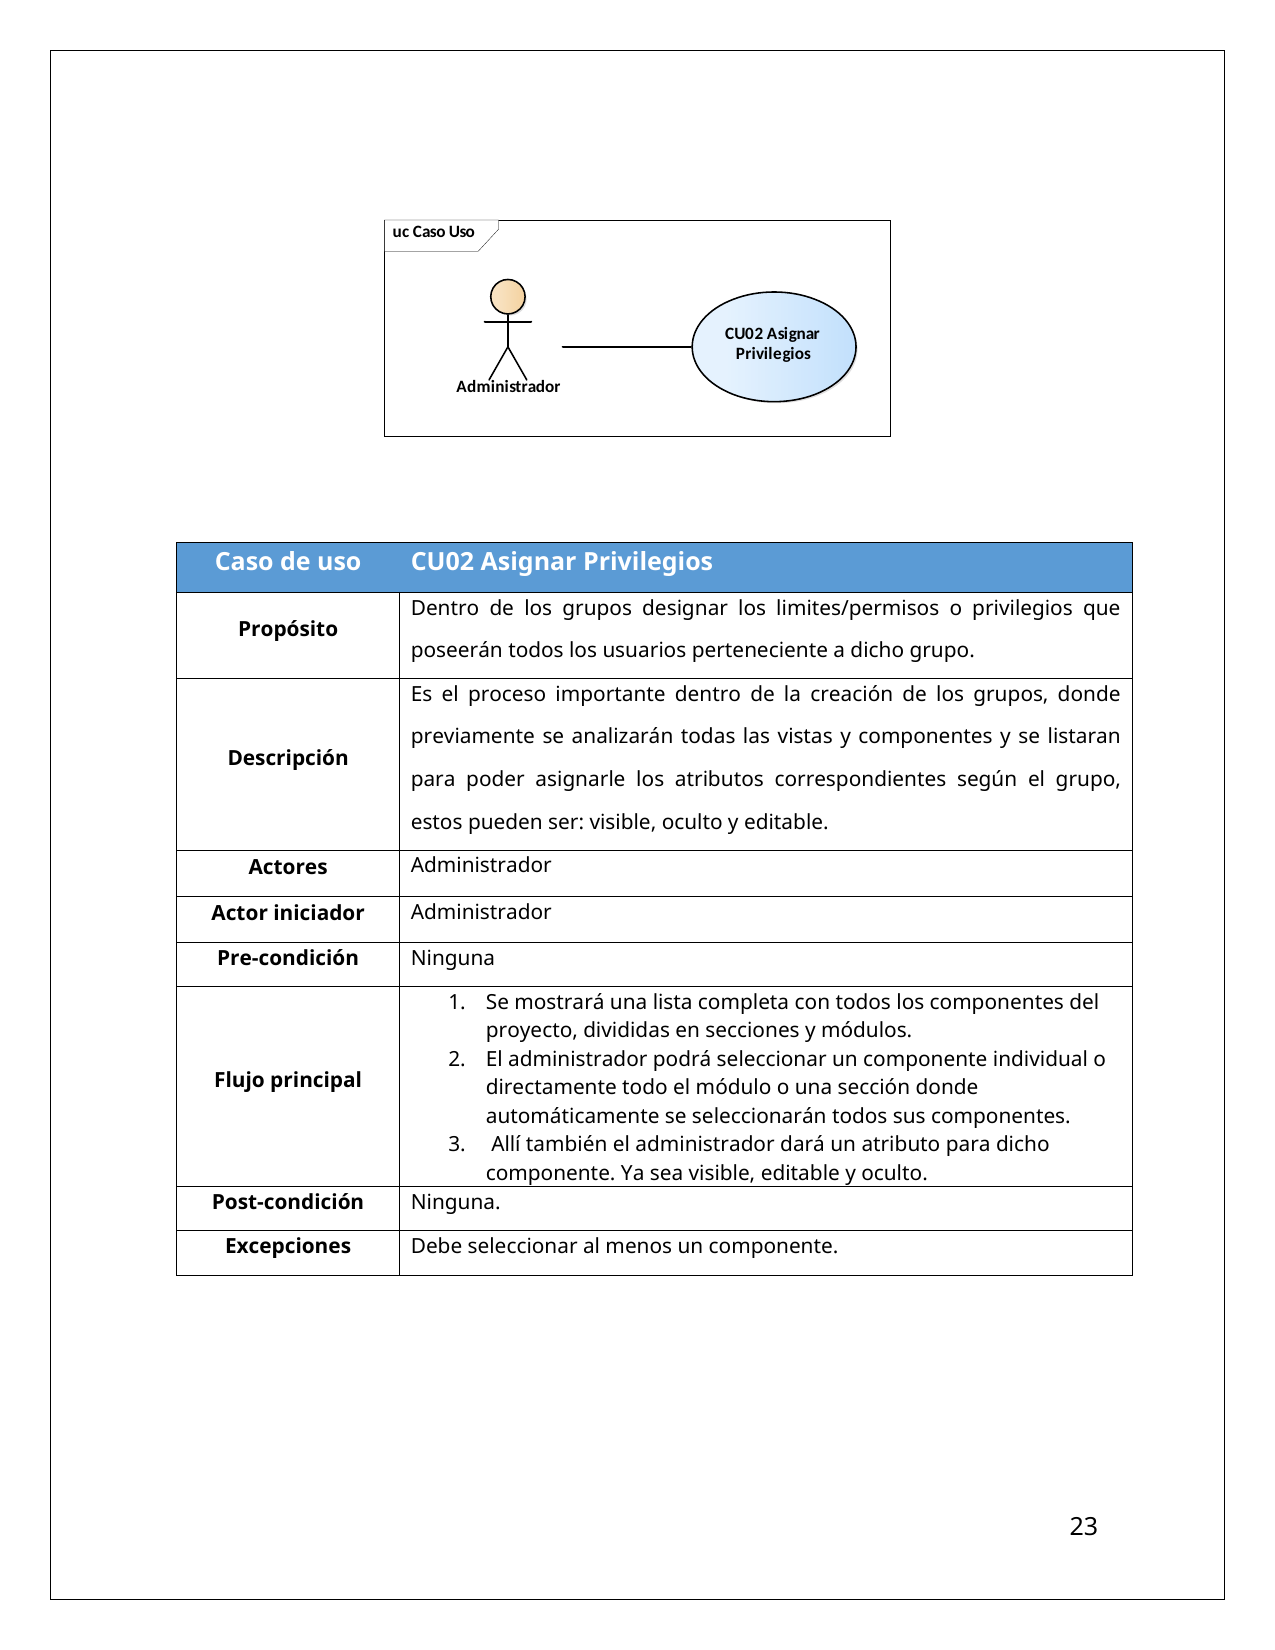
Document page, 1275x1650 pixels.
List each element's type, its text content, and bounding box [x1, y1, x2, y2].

table_cell Descripción [177, 679, 399, 849]
table_cell Excepciones [177, 1231, 399, 1274]
table_cell Administrador [400, 897, 1132, 942]
table_cell Dentro de los grupos designar los limites/permisos o privilegios que poseerán todos los usuarios perteneciente a dicho grupo. [400, 593, 1132, 678]
table_cell Ninguna [400, 943, 1132, 986]
table_cell Pre-condición [177, 943, 399, 986]
table_header Caso de uso [177, 543, 399, 592]
table_cell Se mostrará una lista completa con todos los componentes del proyecto, divididas en secciones y módulos. El administrador podrá seleccionar un componente individual o directamente todo el módulo o una sección donde automáticamente se seleccionarán todos sus componentes. Allí también el administrador dará un atributo para dicho componente. Ya sea visible, editable y oculto. [400, 987, 1132, 1186]
table_cell Post-condición [177, 1187, 399, 1230]
table_cell Propósito [177, 593, 399, 678]
table_cell Debe seleccionar al menos un componente. [400, 1231, 1132, 1274]
table_cell Ninguna. [400, 1187, 1132, 1230]
table_cell Flujo principal [177, 987, 399, 1186]
table_cell Actores [177, 851, 399, 896]
table_cell Administrador [400, 851, 1132, 896]
table_header CU02 Asignar Privilegios [399, 543, 1132, 592]
table_cell Actor iniciador [177, 897, 399, 942]
table_cell Es el proceso importante dentro de la creación de los grupos, donde previamente se analizarán todas las vistas y componentes y se listaran para poder asignarle los atributos correspondientes según el grupo, estos pueden ser: visible, oculto y editable. [400, 679, 1132, 849]
